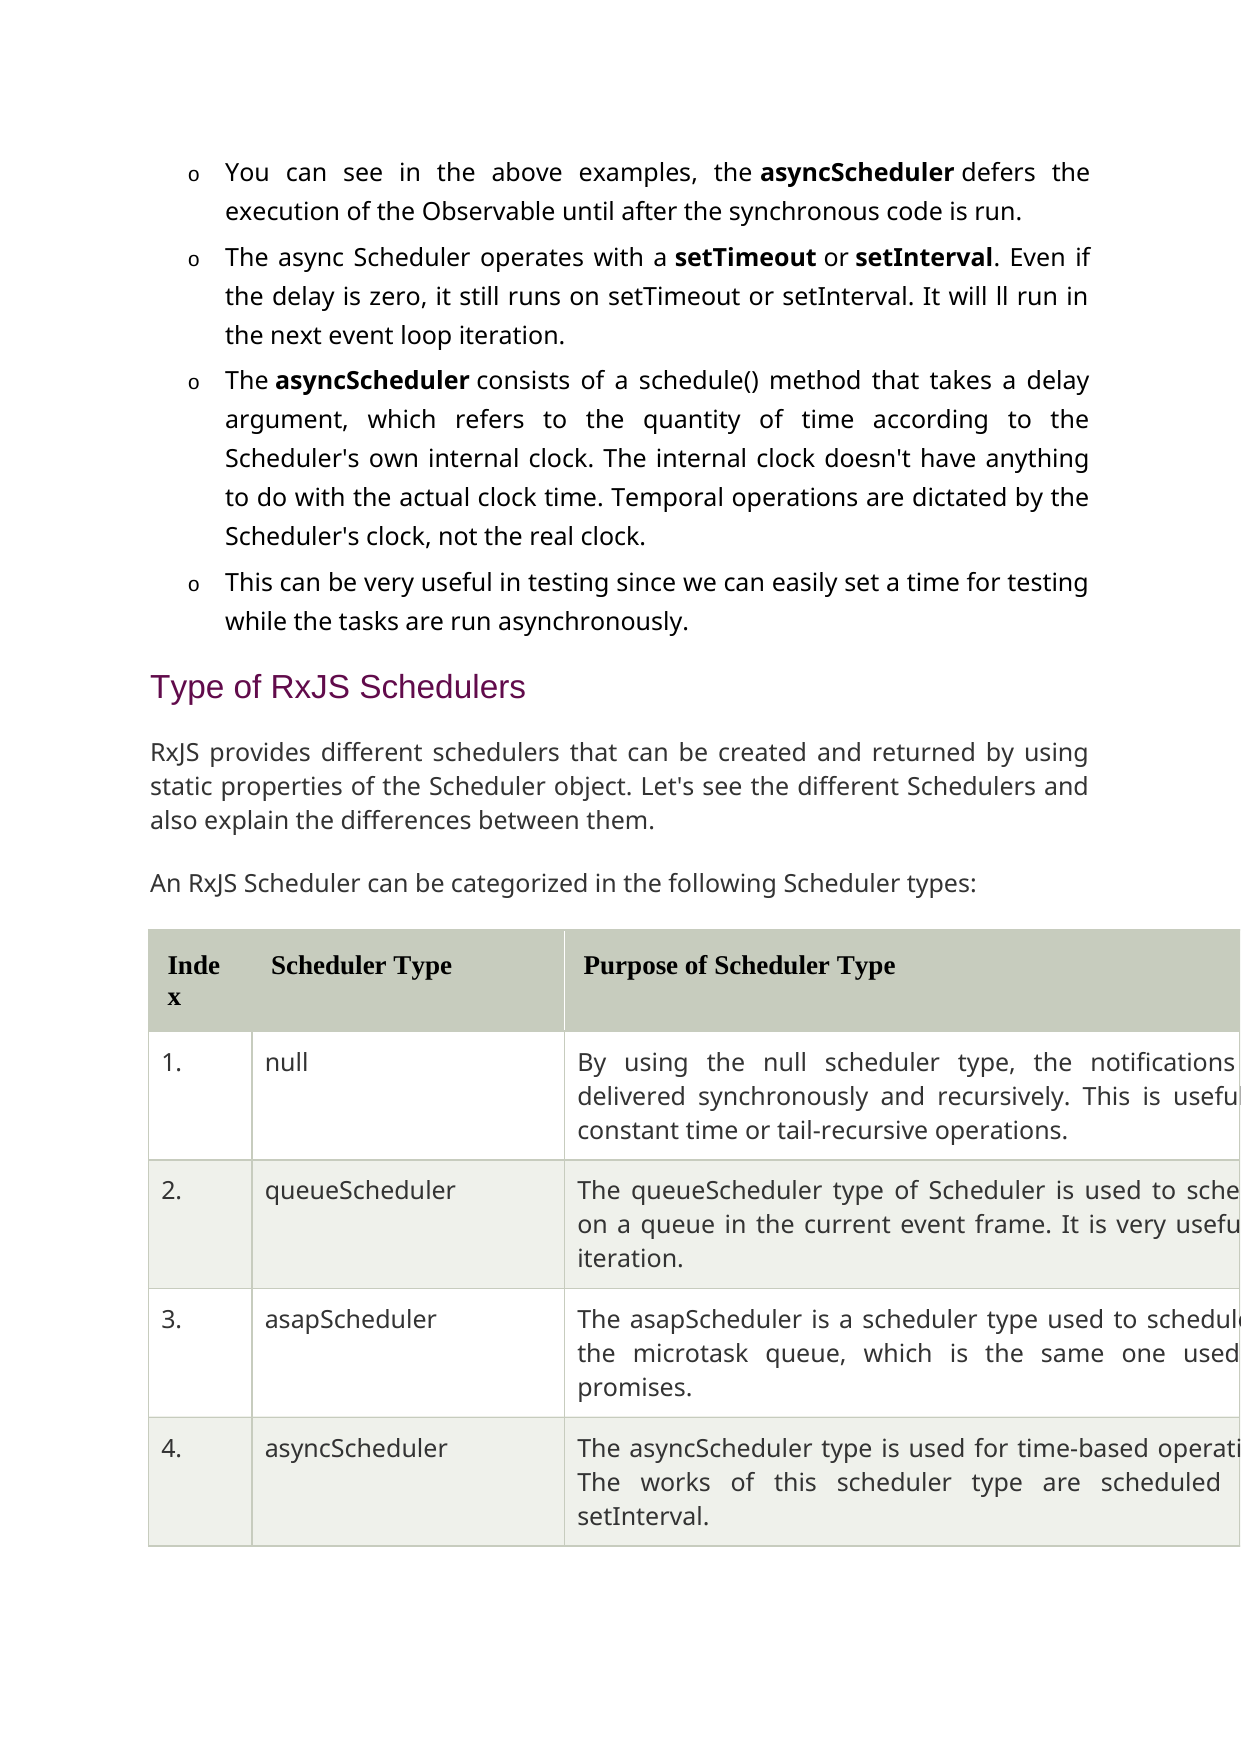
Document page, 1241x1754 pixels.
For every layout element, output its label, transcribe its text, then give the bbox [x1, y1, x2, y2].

table_cell 2. [149, 1161, 251, 1288]
table_cell 4. [149, 1418, 251, 1545]
text An RxJS Scheduler can be categorized in the following Scheduler types: [150, 866, 1090, 900]
text Type of RxJS Schedulers [150, 667, 1090, 705]
table_header Index [149, 931, 252, 1030]
table_cell The asyncScheduler type is used for time-based operations. The works of this scheduler type are scheduled with setInterval. [565, 1418, 1239, 1545]
table_header Scheduler Type [252, 931, 564, 1030]
text RxJS provides different schedulers that can be created and returned by using static properties of the Scheduler object. Let's see the different Schedulers and also explain the differences between them. [150, 734, 1090, 836]
list This can be very useful in testing since we can easily set a time for testing while the tasks are run asynchronously. [187, 559, 1090, 637]
table_cell The asapScheduler is a scheduler type used to schedule on the microtask queue, which is the same one used for promises. [565, 1289, 1239, 1416]
table_header Purpose of Scheduler Type [565, 931, 1239, 1030]
table_cell queueScheduler [253, 1161, 564, 1288]
table_cell asyncScheduler [253, 1418, 564, 1545]
list The async Scheduler operates with a setTimeout or setInterval. Even if the delay is zero, it still runs on setTimeout or setInterval. It will ll run in the next event loop iteration. [187, 234, 1090, 352]
table_cell The queueScheduler type of Scheduler is used to schedule on a queue in the current event frame. It is very useful for iteration. [565, 1161, 1239, 1288]
table_cell null [253, 1032, 564, 1159]
list You can see in the above examples, the asyncScheduler defers the execution of the Observable until after the synchronous code is run. [187, 150, 1090, 228]
table_cell 3. [149, 1289, 251, 1416]
table_cell 1. [149, 1032, 251, 1159]
table_cell asapScheduler [253, 1289, 564, 1416]
table_cell By using the null scheduler type, the notifications are delivered synchronously and recursively. This is useful for constant time or tail-recursive operations. [565, 1032, 1239, 1159]
list The asyncScheduler consists of a schedule() method that takes a delay argument, which refers to the quantity of time according to the Scheduler's own internal clock. The internal clock doesn't have anything to do with the actual clock time. Temporal operations are dictated by the Scheduler's clock, not the real clock. [187, 358, 1090, 553]
